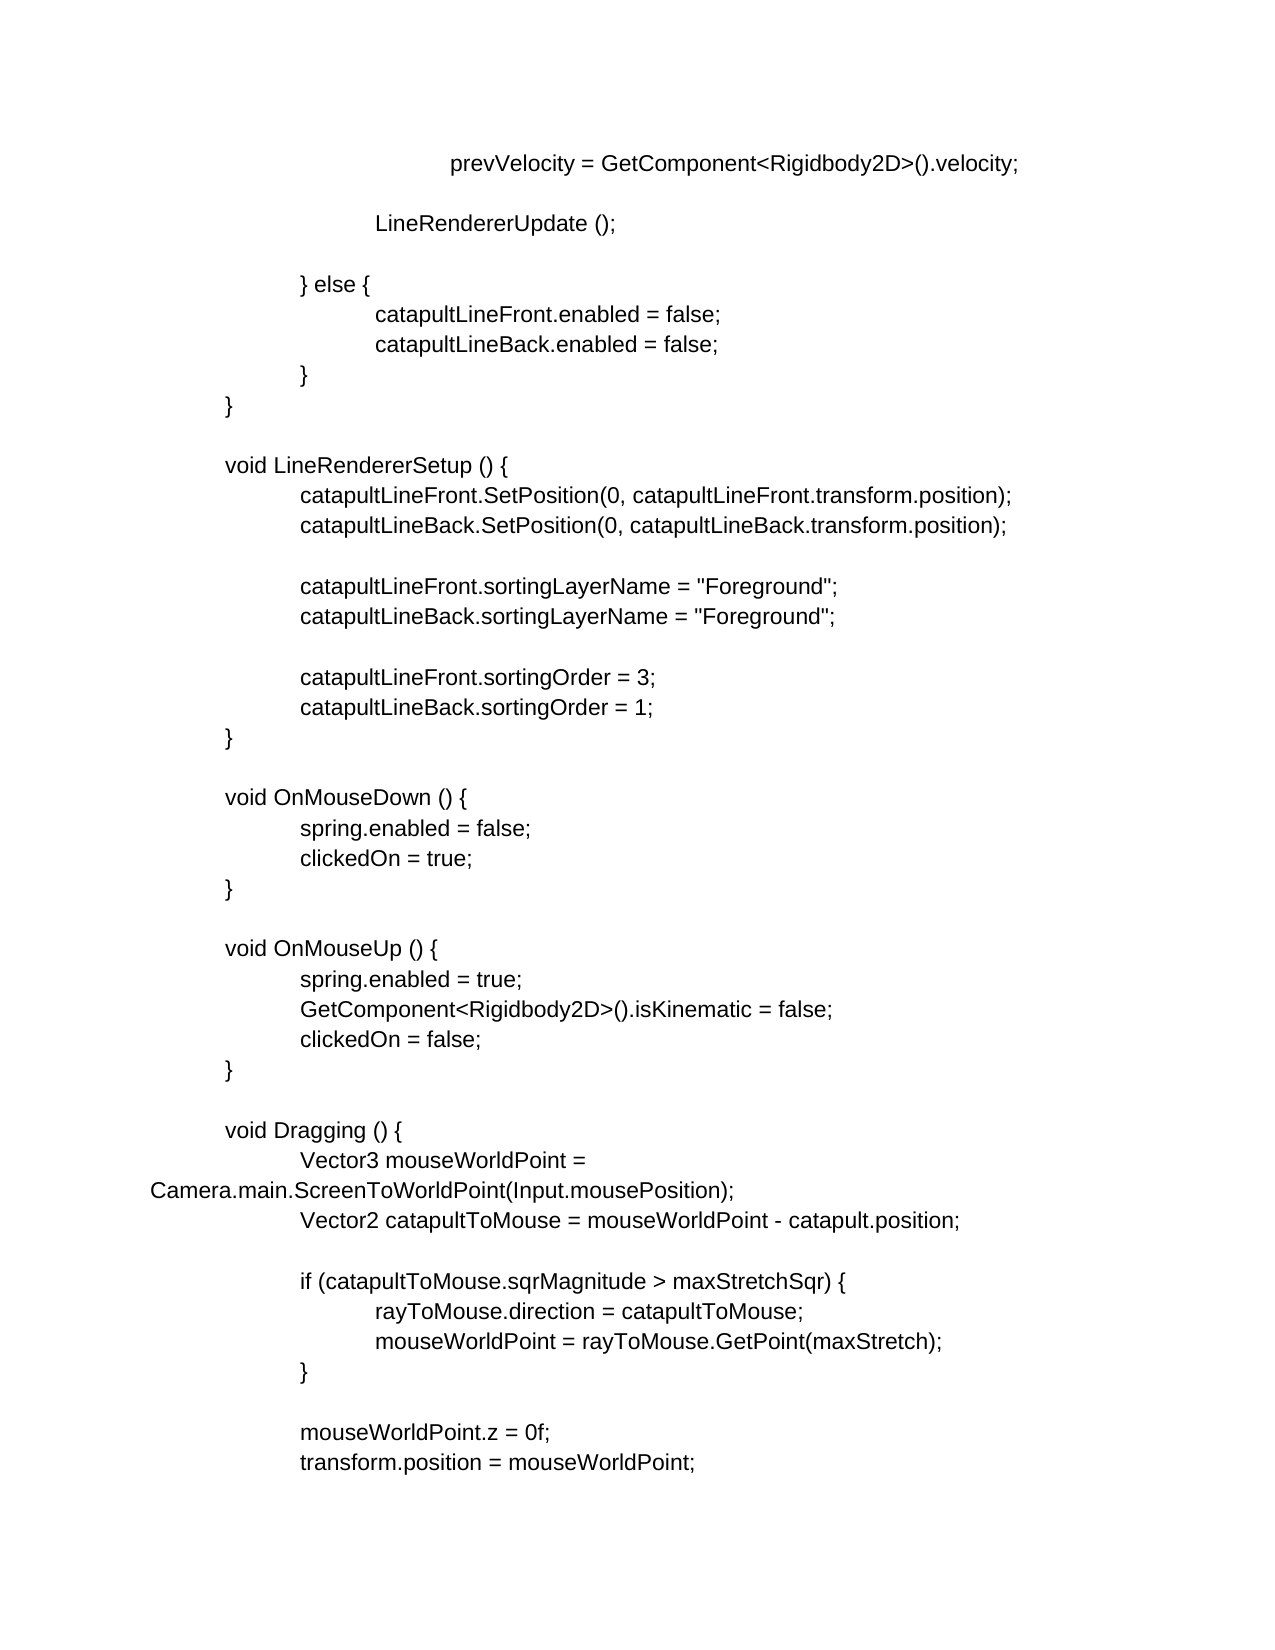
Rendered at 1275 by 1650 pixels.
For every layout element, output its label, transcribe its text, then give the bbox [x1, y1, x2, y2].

text LineRendererUpdate (); [150, 210, 1125, 237]
text } [150, 361, 1125, 388]
text } else { [150, 271, 1125, 297]
text Vector3 mouseWorldPoint = Camera.main.ScreenToWorldPoint(Input.mousePosition); [150, 1147, 1125, 1203]
text transform.position = mouseWorldPoint; [150, 1449, 1125, 1475]
text } [150, 1056, 1125, 1083]
text catapultLineFront.SetPosition(0, catapultLineFront.transform.position); [150, 482, 1125, 509]
text clickedOn = false; [150, 1026, 1125, 1052]
text catapultLineBack.sortingLayerName = "Foreground"; [150, 603, 1125, 629]
text } [150, 875, 1125, 901]
text } [150, 392, 1125, 418]
text void OnMouseUp () { [150, 935, 1125, 962]
text } [150, 724, 1125, 750]
text catapultLineBack.enabled = false; [150, 331, 1125, 358]
text prevVelocity = GetComponent<Rigidbody2D>().velocity; [150, 150, 1125, 176]
text catapultLineFront.sortingOrder = 3; [150, 663, 1125, 690]
text } [150, 1358, 1125, 1385]
text catapultLineFront.enabled = false; [150, 301, 1125, 327]
text void OnMouseDown () { [150, 784, 1125, 811]
text void Dragging () { [150, 1117, 1125, 1143]
text mouseWorldPoint = rayToMouse.GetPoint(maxStretch); [150, 1328, 1125, 1354]
text spring.enabled = false; [150, 814, 1125, 841]
text clickedOn = true; [150, 845, 1125, 871]
text rayToMouse.direction = catapultToMouse; [150, 1298, 1125, 1324]
text catapultLineBack.sortingOrder = 1; [150, 694, 1125, 720]
text mouseWorldPoint.z = 0f; [150, 1419, 1125, 1445]
text catapultLineBack.SetPosition(0, catapultLineBack.transform.position); [150, 512, 1125, 539]
text Vector2 catapultToMouse = mouseWorldPoint - catapult.position; [150, 1207, 1125, 1234]
text void LineRendererSetup () { [150, 452, 1125, 478]
text spring.enabled = true; [150, 966, 1125, 992]
text catapultLineFront.sortingLayerName = "Foreground"; [150, 573, 1125, 599]
text GetComponent<Rigidbody2D>().isKinematic = false; [150, 996, 1125, 1022]
text if (catapultToMouse.sqrMagnitude > maxStretchSqr) { [150, 1268, 1125, 1294]
